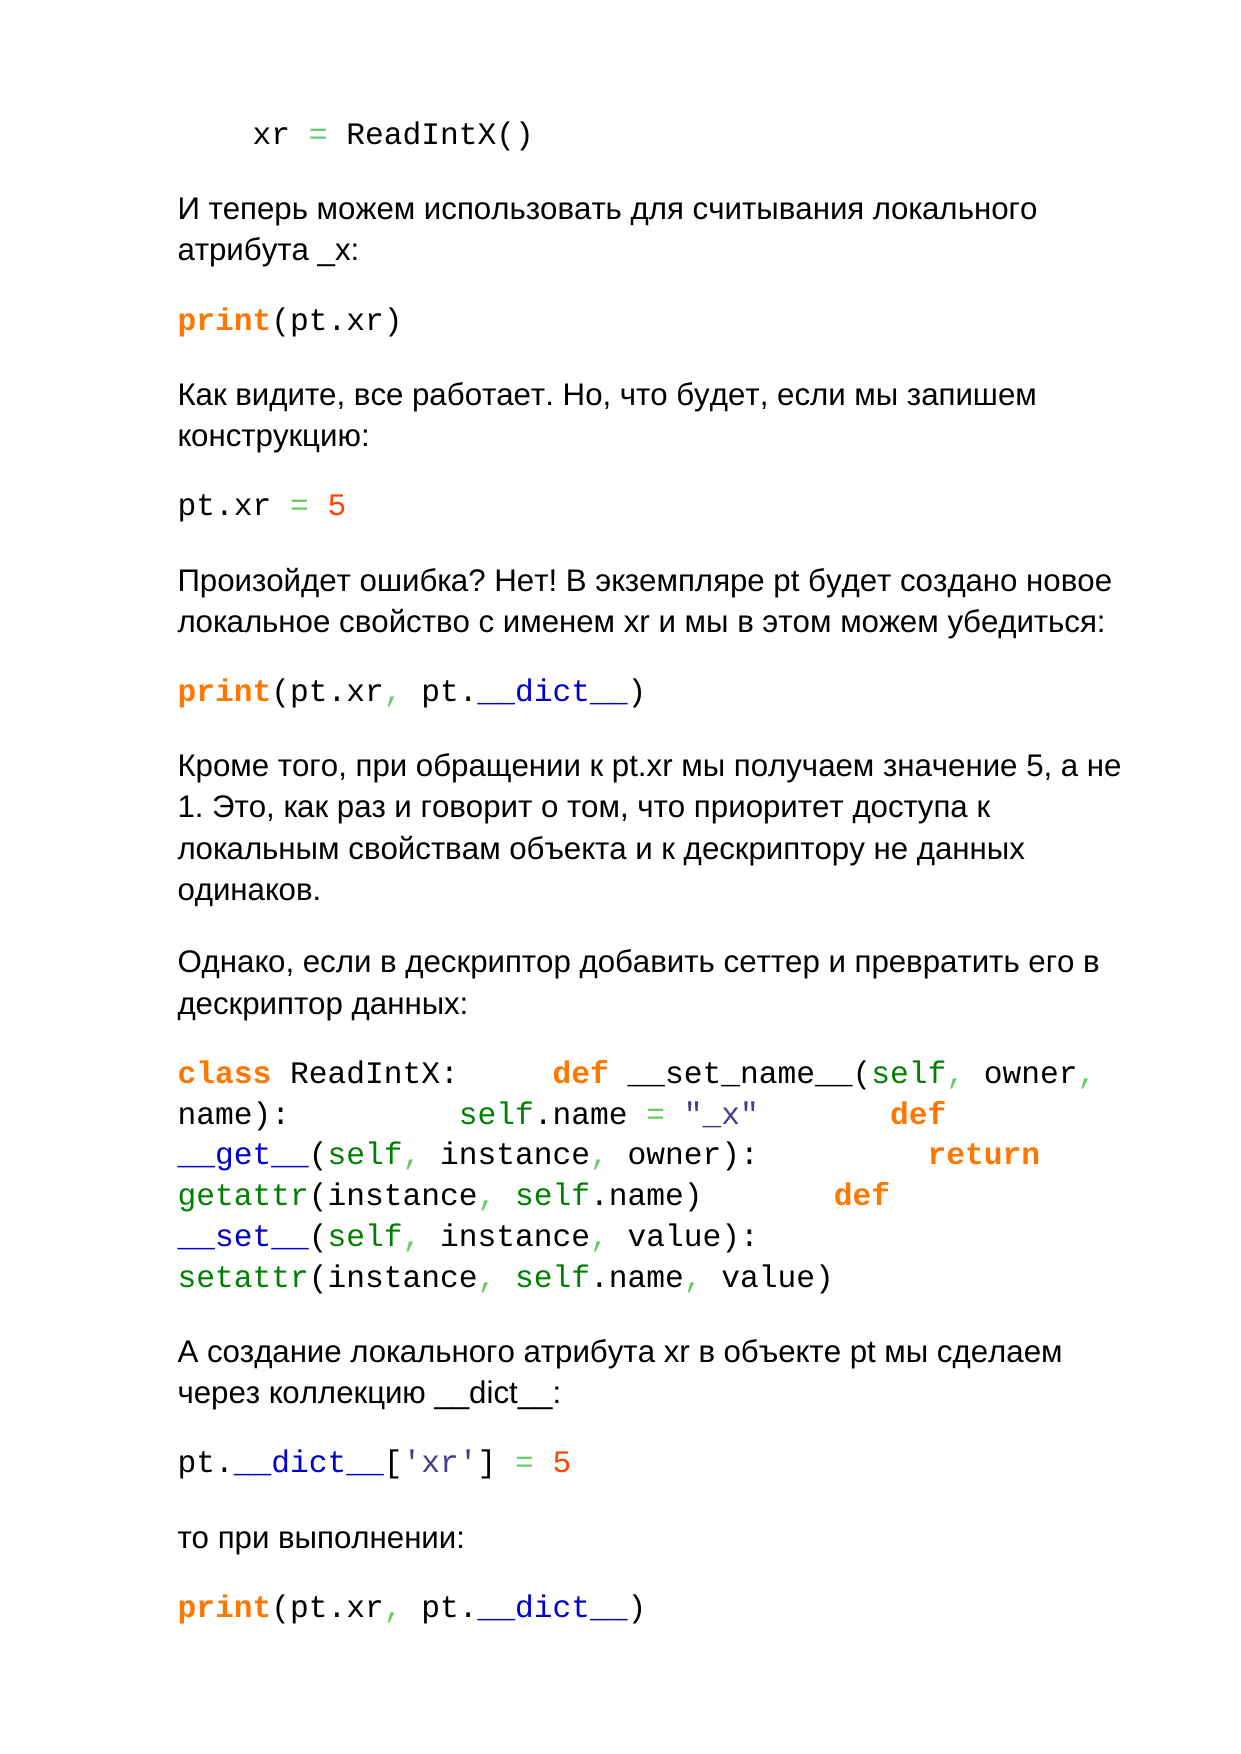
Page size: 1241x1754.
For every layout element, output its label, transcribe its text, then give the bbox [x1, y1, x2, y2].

text print(pt.xr, pt.__dict__) [177, 675, 1152, 711]
text Кроме того, при обращении к pt.xr мы получаем значение 5, а не 1. Это, как раз и говорит о том, что приоритет доступа к локальным свойствам объекта и к дескриптору не данных одинаков. [177, 747, 1152, 907]
text А создание локального атрибута xr в объекте pt мы сделаем через коллекцию __dict__: [177, 1333, 1152, 1410]
text print(pt.xr, pt.__dict__) [177, 1591, 1152, 1627]
text то при выполнении: [177, 1519, 1152, 1554]
text print(pt.xr) [177, 304, 1152, 339]
text pt.__dict__['xr'] = 5 [177, 1447, 1152, 1482]
text class ReadIntX: def __set_name__(self, owner, name): self.name = "_x" def __get__(self, instance, owner): return getattr(instance, self.name) def __set__(self, instance, value): setattr(instance, self.name, value) [177, 1057, 1152, 1296]
text Как видите, все работает. Но, что будет, если мы запишем конструкцию: [177, 376, 1152, 453]
text pt.xr = 5 [177, 489, 1152, 525]
text Однако, если в дескриптор добавить сеттер и превратить его в дескриптор данных: [177, 943, 1152, 1021]
text И теперь можем использовать для считывания локального атрибута _x: [177, 190, 1152, 267]
text Произойдет ошибка? Нет! В экземпляре pt будет создано новое локальное свойство с именем xr и мы в этом можем убедиться: [177, 562, 1152, 639]
text xr = ReadIntX() [177, 118, 1152, 153]
